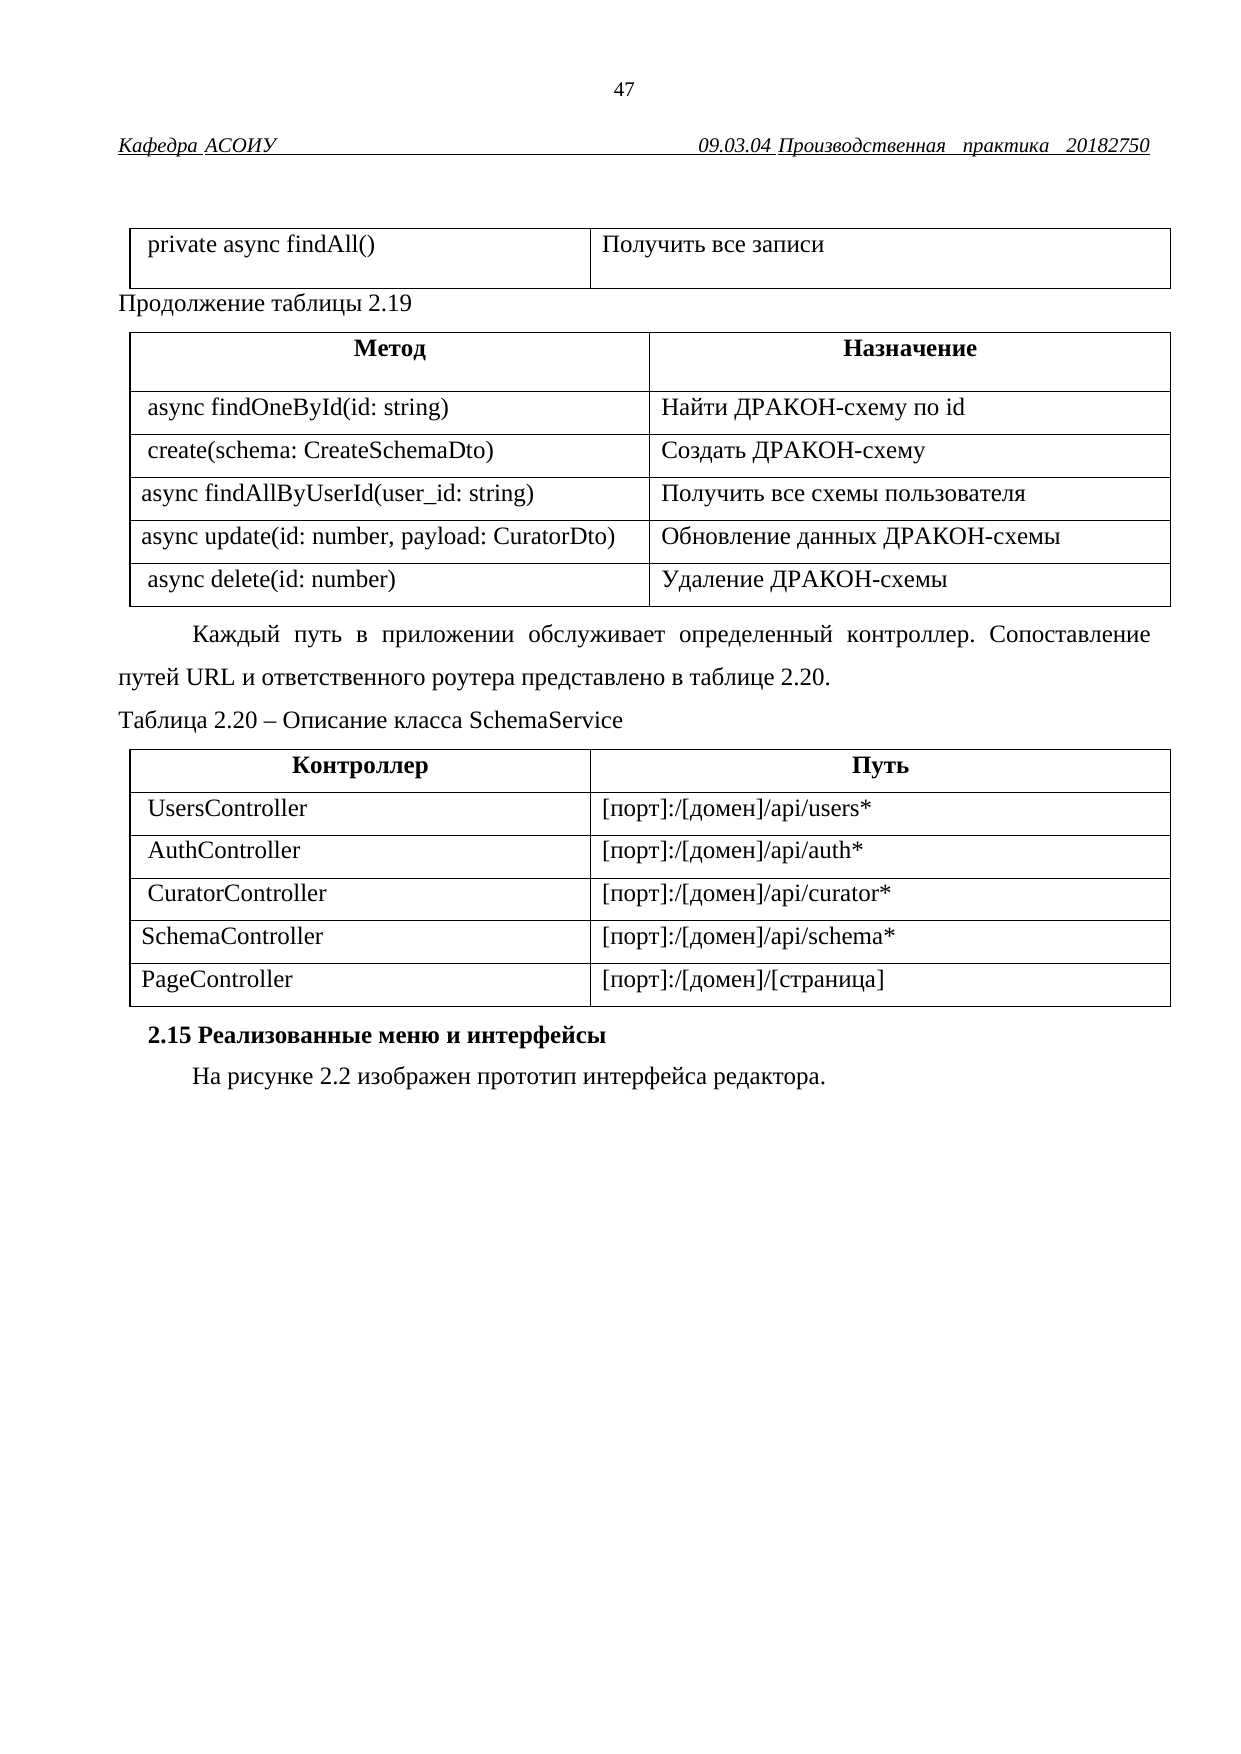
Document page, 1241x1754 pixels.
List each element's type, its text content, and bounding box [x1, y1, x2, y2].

text Продолжение таблицы 2.19 [118, 288, 1152, 317]
table_cell Создать ДРАКОН-схему [650, 435, 1170, 477]
text На рисунке 2.2 изображен прототип интерфейса редактора. [118, 1061, 1152, 1090]
table_cell [порт]:/[домен]/api/auth* [591, 836, 1170, 877]
table_cell Обновление данных ДРАКОН-схемы [650, 521, 1170, 563]
table_cell Найти ДРАКОН-схему по id [650, 392, 1170, 434]
table_cell Получить все схемы пользователя [650, 478, 1170, 520]
table_cell Удаление ДРАКОН-схемы [650, 564, 1170, 606]
table_cell [порт]:/[домен]/api/schema* [591, 921, 1170, 963]
table_cell async update(id: number, payload: CuratorDto) [131, 521, 649, 563]
text 2.15 Реализованные меню и интерфейсы [148, 1020, 1152, 1048]
table_cell async findAllByUserId(user_id: string) [131, 478, 649, 520]
table_cell [порт]:/[домен]/api/curator* [591, 879, 1170, 920]
table_header Контроллер [131, 750, 590, 792]
table_cell create(schema: CreateSchemaDto) [131, 435, 649, 477]
table_cell async findOneById(id: string) [131, 392, 649, 434]
table_cell [порт]:/[домен]/[страница] [591, 964, 1170, 1006]
table_header Путь [591, 750, 1170, 792]
table_cell [порт]:/[домен]/api/users* [591, 793, 1170, 834]
table_cell SchemaController [131, 921, 590, 963]
text Каждый путь в приложении обслуживает определенный контроллер. Сопоставление путей URL и ответственного роутера представлено в таблице 2.20. [118, 619, 1152, 691]
table_cell CuratorController [131, 879, 590, 920]
text Таблица 2.20 – Описание класса SchemaService [118, 706, 1152, 734]
table_cell Получить все записи [591, 229, 1170, 287]
table_header Назначение [650, 333, 1170, 391]
table_header Метод [131, 333, 649, 391]
table_cell AuthController [131, 836, 590, 877]
table_cell UsersController [131, 793, 590, 834]
table_cell private async findAll() [131, 229, 590, 287]
table_cell async delete(id: number) [131, 564, 649, 606]
table_cell PageController [131, 964, 590, 1006]
